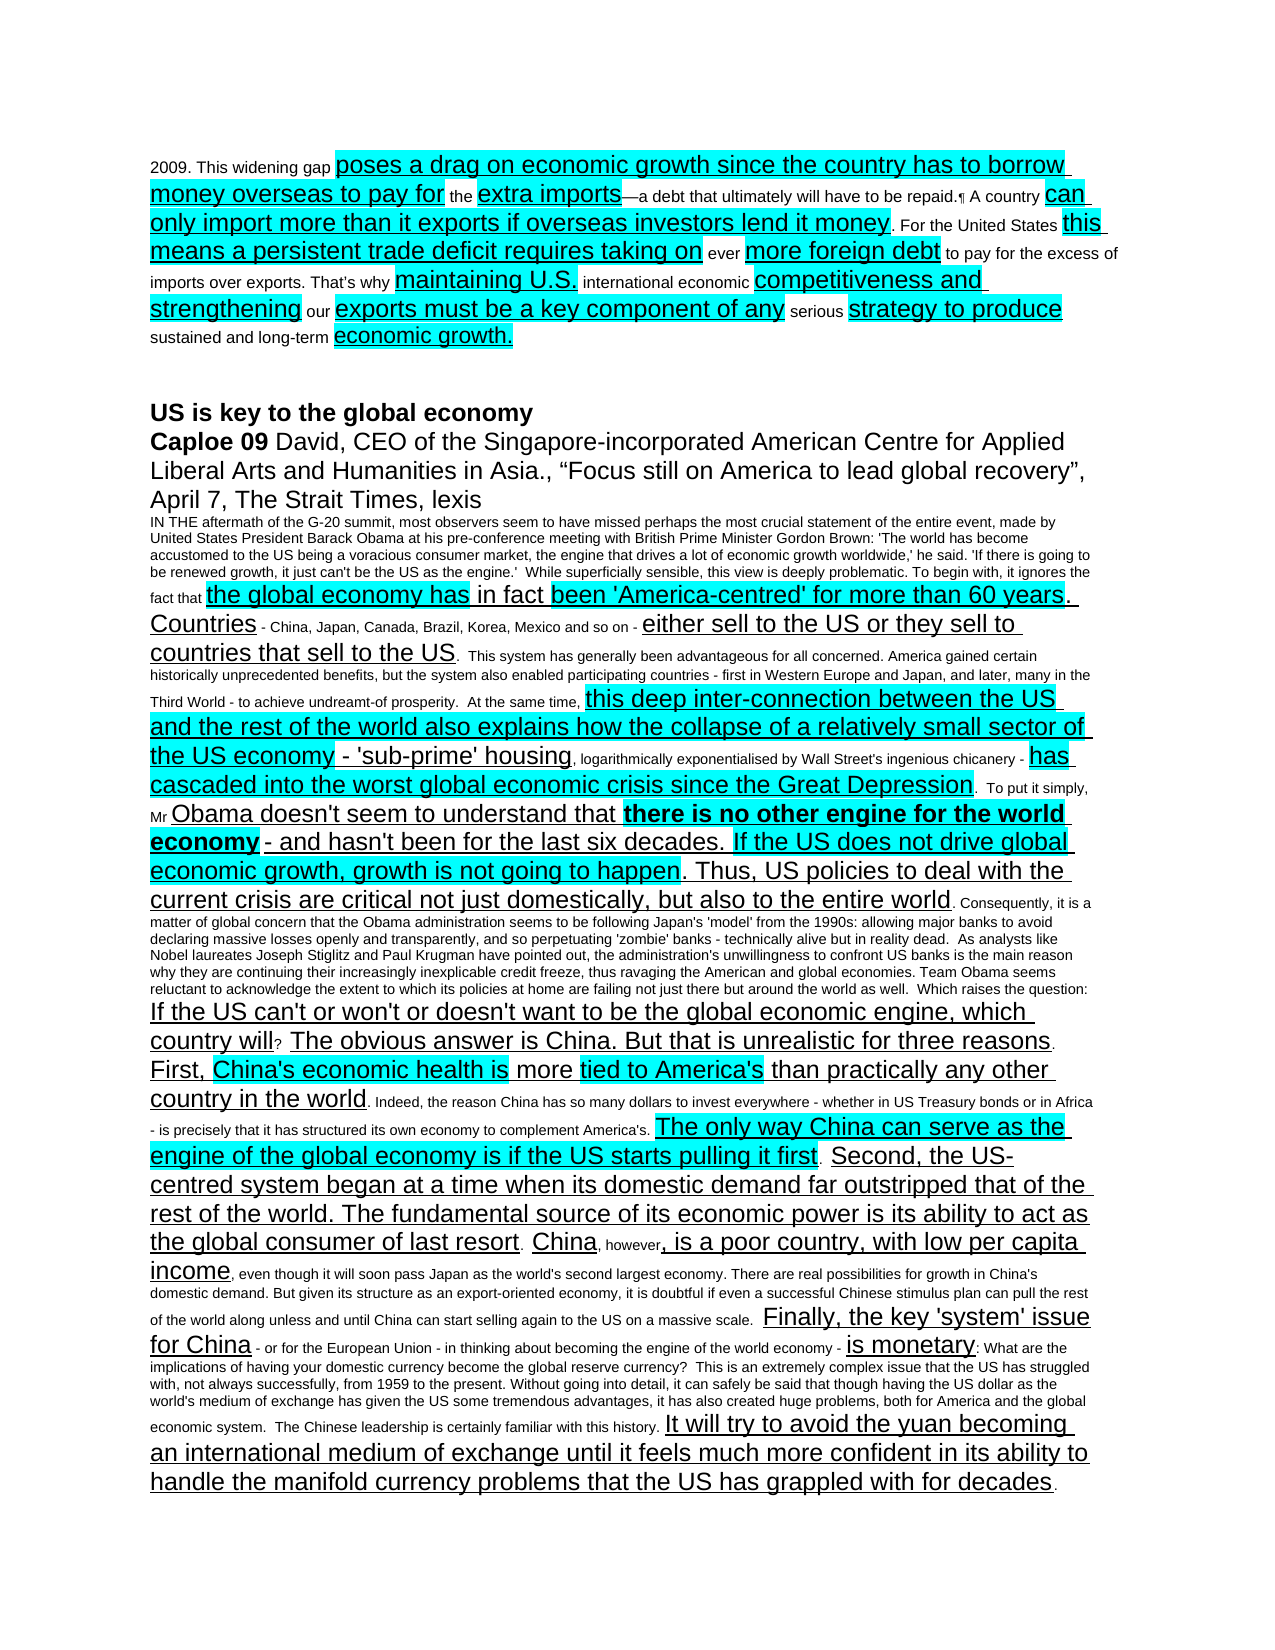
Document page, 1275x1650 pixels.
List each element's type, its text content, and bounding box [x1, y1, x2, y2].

text US is key to the global economy [150, 398, 1125, 427]
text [150, 150, 1125, 349]
text Caploe 09 David, CEO of the Singapore-incorporated American Centre for Applied Liberal Arts and Humanities in Asia., “Focus still on America to lead global recovery”, April 7, The Strait Times, lexis [150, 427, 1125, 513]
